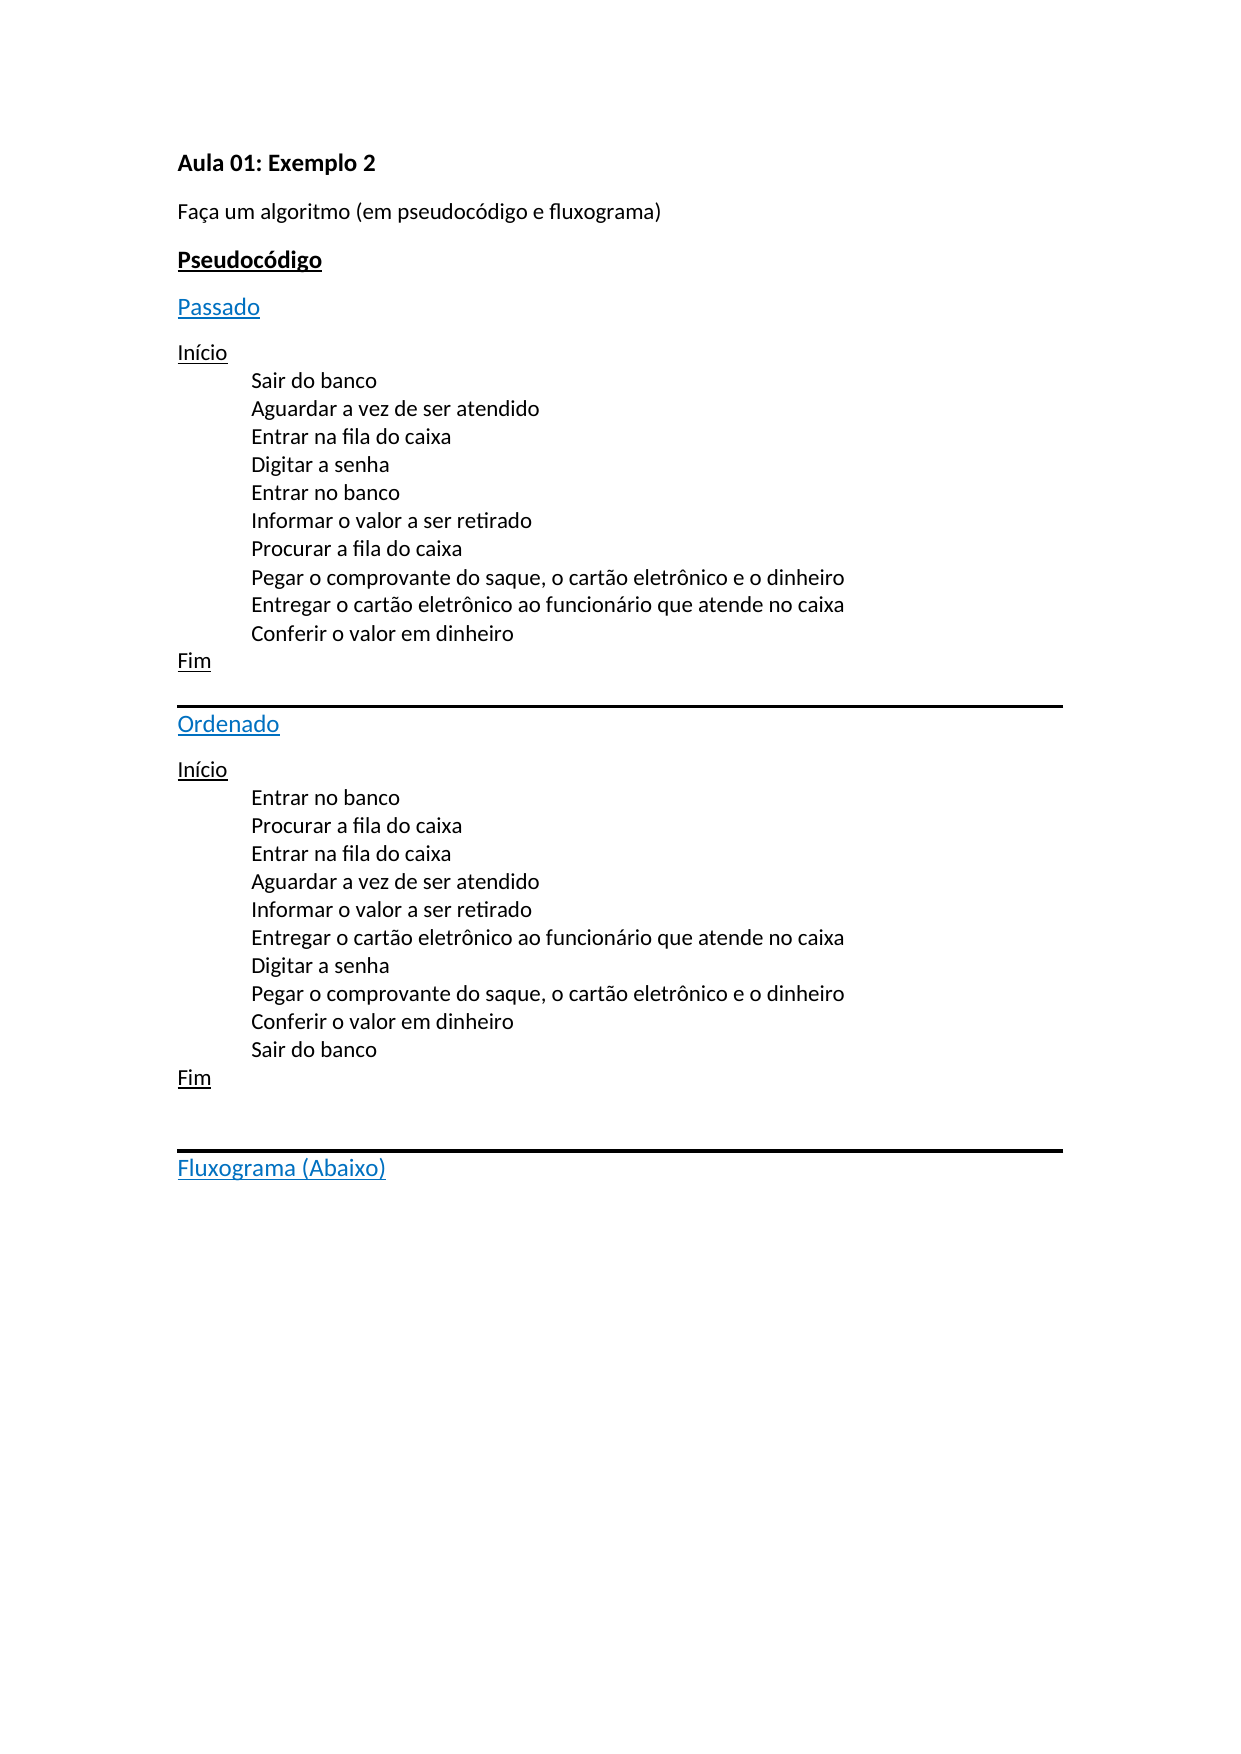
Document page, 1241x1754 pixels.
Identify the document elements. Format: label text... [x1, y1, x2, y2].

text Ordenado [177, 708, 1063, 738]
text Digitar a senha [177, 951, 1063, 979]
text Entrar no banco [177, 478, 1063, 507]
text Aguardar a vez de ser atendido [177, 394, 1063, 422]
text Informar o valor a ser retirado [177, 895, 1063, 923]
text Faça um algoritmo (em pseudocódigo e fluxograma) [177, 197, 1063, 225]
text Sair do banco [177, 366, 1063, 394]
text Fim [177, 647, 1063, 675]
text Entrar no banco [177, 783, 1063, 811]
text Início [177, 755, 1063, 783]
text Início [177, 338, 1063, 366]
text Fim [177, 1063, 1063, 1091]
text Fluxograma (Abaixo) [177, 1153, 1063, 1183]
text Pegar o comprovante do saque, o cartão eletrônico e o dinheiro [177, 563, 1063, 591]
text Procurar a fila do caixa [177, 534, 1063, 563]
text Entregar o cartão eletrônico ao funcionário que atende no caixa [177, 923, 1063, 951]
text Entregar o cartão eletrônico ao funcionário que atende no caixa [177, 591, 1063, 619]
text Procurar a fila do caixa [177, 811, 1063, 839]
text Informar o valor a ser retirado [177, 507, 1063, 534]
text Aguardar a vez de ser atendido [177, 867, 1063, 895]
text Conferir o valor em dinheiro [177, 619, 1063, 647]
text Pegar o comprovante do saque, o cartão eletrônico e o dinheiro [177, 979, 1063, 1007]
text Conferir o valor em dinheiro [177, 1007, 1063, 1035]
text Pseudocódigo [177, 244, 1063, 274]
text Aula 01: Exemplo 2 [177, 148, 1063, 178]
text Sair do banco [177, 1035, 1063, 1063]
text Entrar na fila do caixa [177, 839, 1063, 867]
text Passado [177, 291, 1063, 322]
text Digitar a senha [177, 451, 1063, 478]
text Entrar na fila do caixa [177, 422, 1063, 451]
